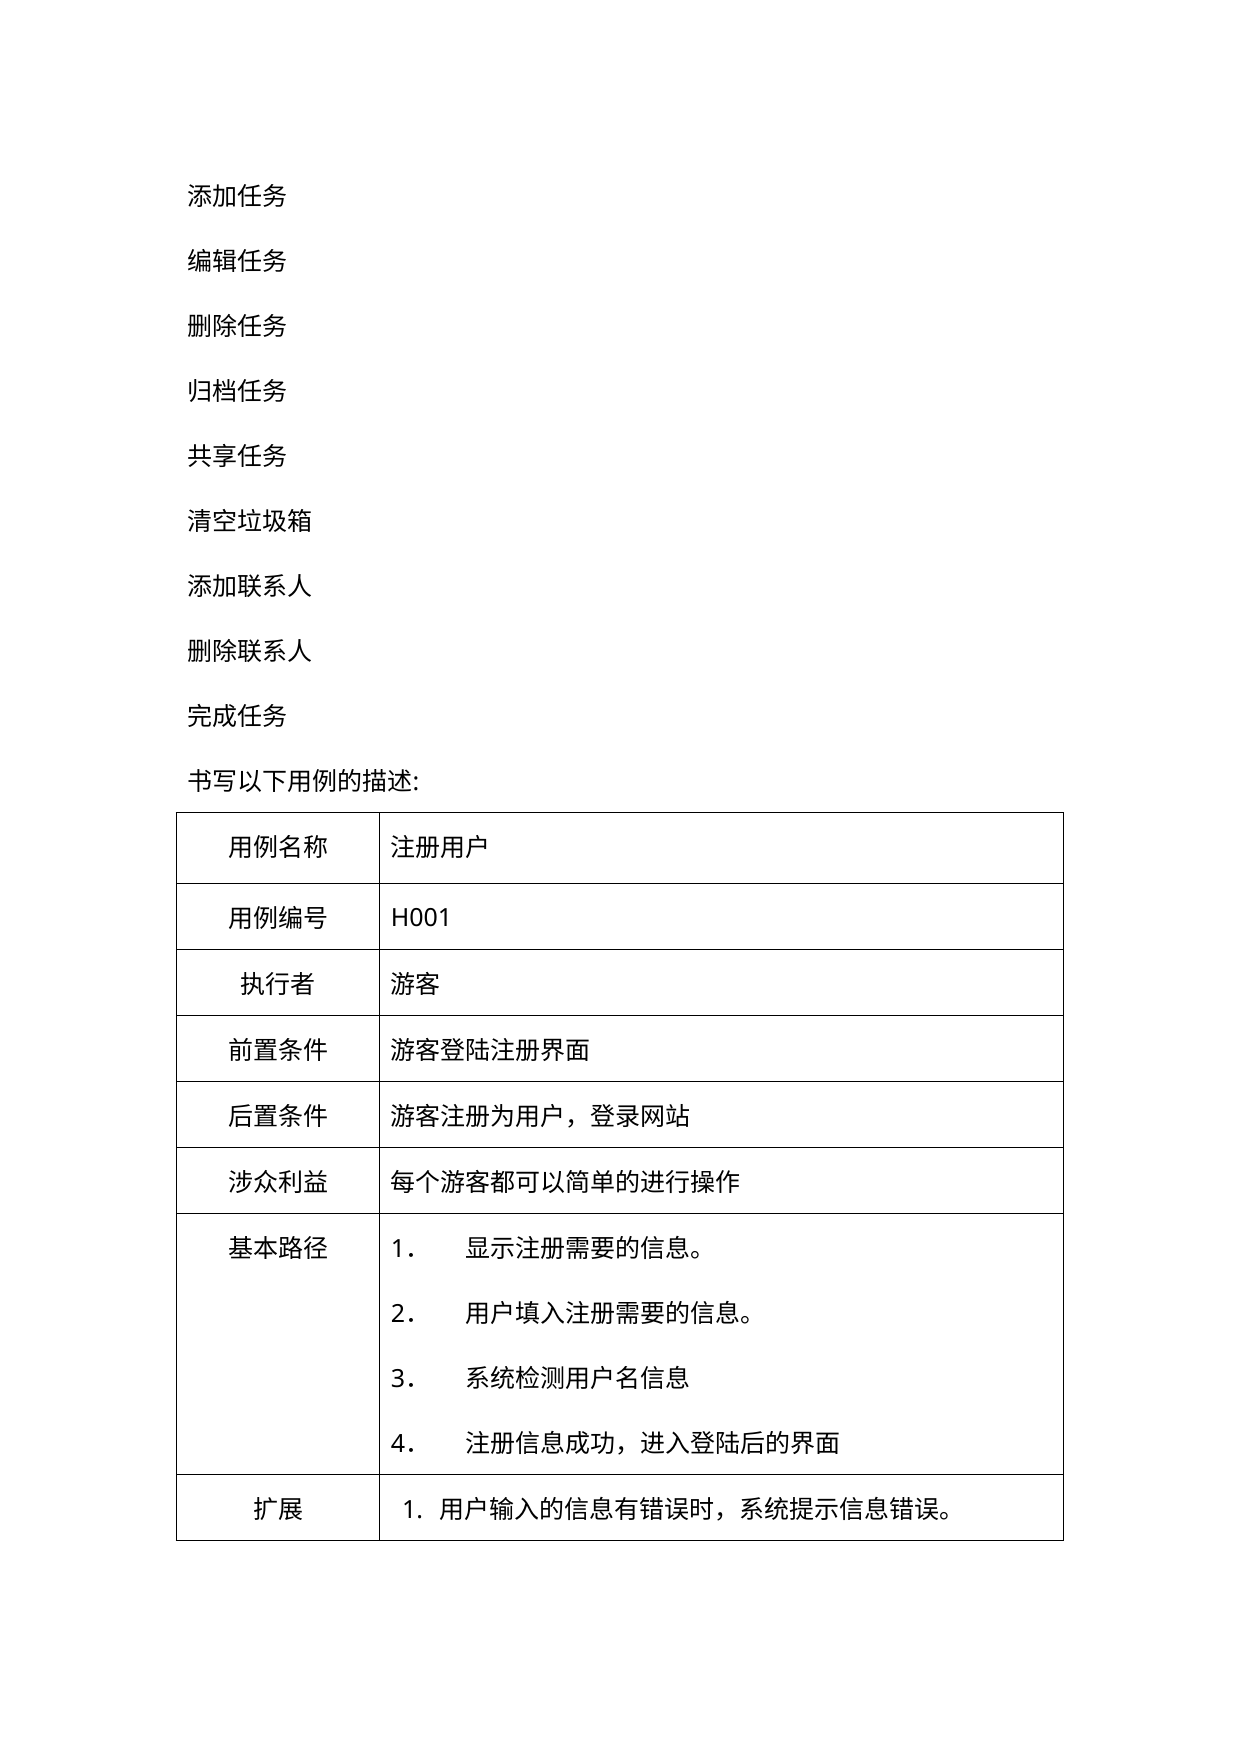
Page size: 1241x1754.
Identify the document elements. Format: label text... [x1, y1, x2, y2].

text 清空垃圾箱 [187, 487, 1053, 552]
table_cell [380, 1475, 1063, 1540]
text 删除联系人 [187, 617, 1053, 682]
table_cell 每个游客都可以简单的进行操作 [380, 1148, 1063, 1213]
text 添加联系人 [187, 552, 1053, 617]
table_cell 基本路径 [177, 1214, 379, 1474]
text 归档任务 [187, 357, 1053, 422]
table_cell 游客注册为用户，登录网站 [380, 1082, 1063, 1147]
text 添加任务 [187, 162, 1053, 227]
text 共享任务 [187, 422, 1053, 487]
table_header 用例名称 [177, 813, 379, 883]
table_cell 显示注册需要的信息。 用户填入注册需要的信息。 系统检测用户名信息 注册信息成功，进入登陆后的界面 [380, 1214, 1063, 1474]
table_cell 扩展 [177, 1475, 379, 1540]
text 删除任务 [187, 292, 1053, 357]
table_cell 执行者 [177, 950, 379, 1015]
table_cell 游客登陆注册界面 [380, 1016, 1063, 1081]
text 书写以下用例的描述: [187, 747, 1053, 812]
table_cell 后置条件 [177, 1082, 379, 1147]
table_cell 用例编号 [177, 884, 379, 949]
table_cell 游客 [380, 950, 1063, 1015]
table_cell H001 [380, 884, 1063, 949]
text 编辑任务 [187, 227, 1053, 292]
table_cell 涉众利益 [177, 1148, 379, 1213]
table_header 注册用户 [380, 813, 1063, 883]
text 完成任务 [187, 682, 1053, 747]
table_cell 前置条件 [177, 1016, 379, 1081]
